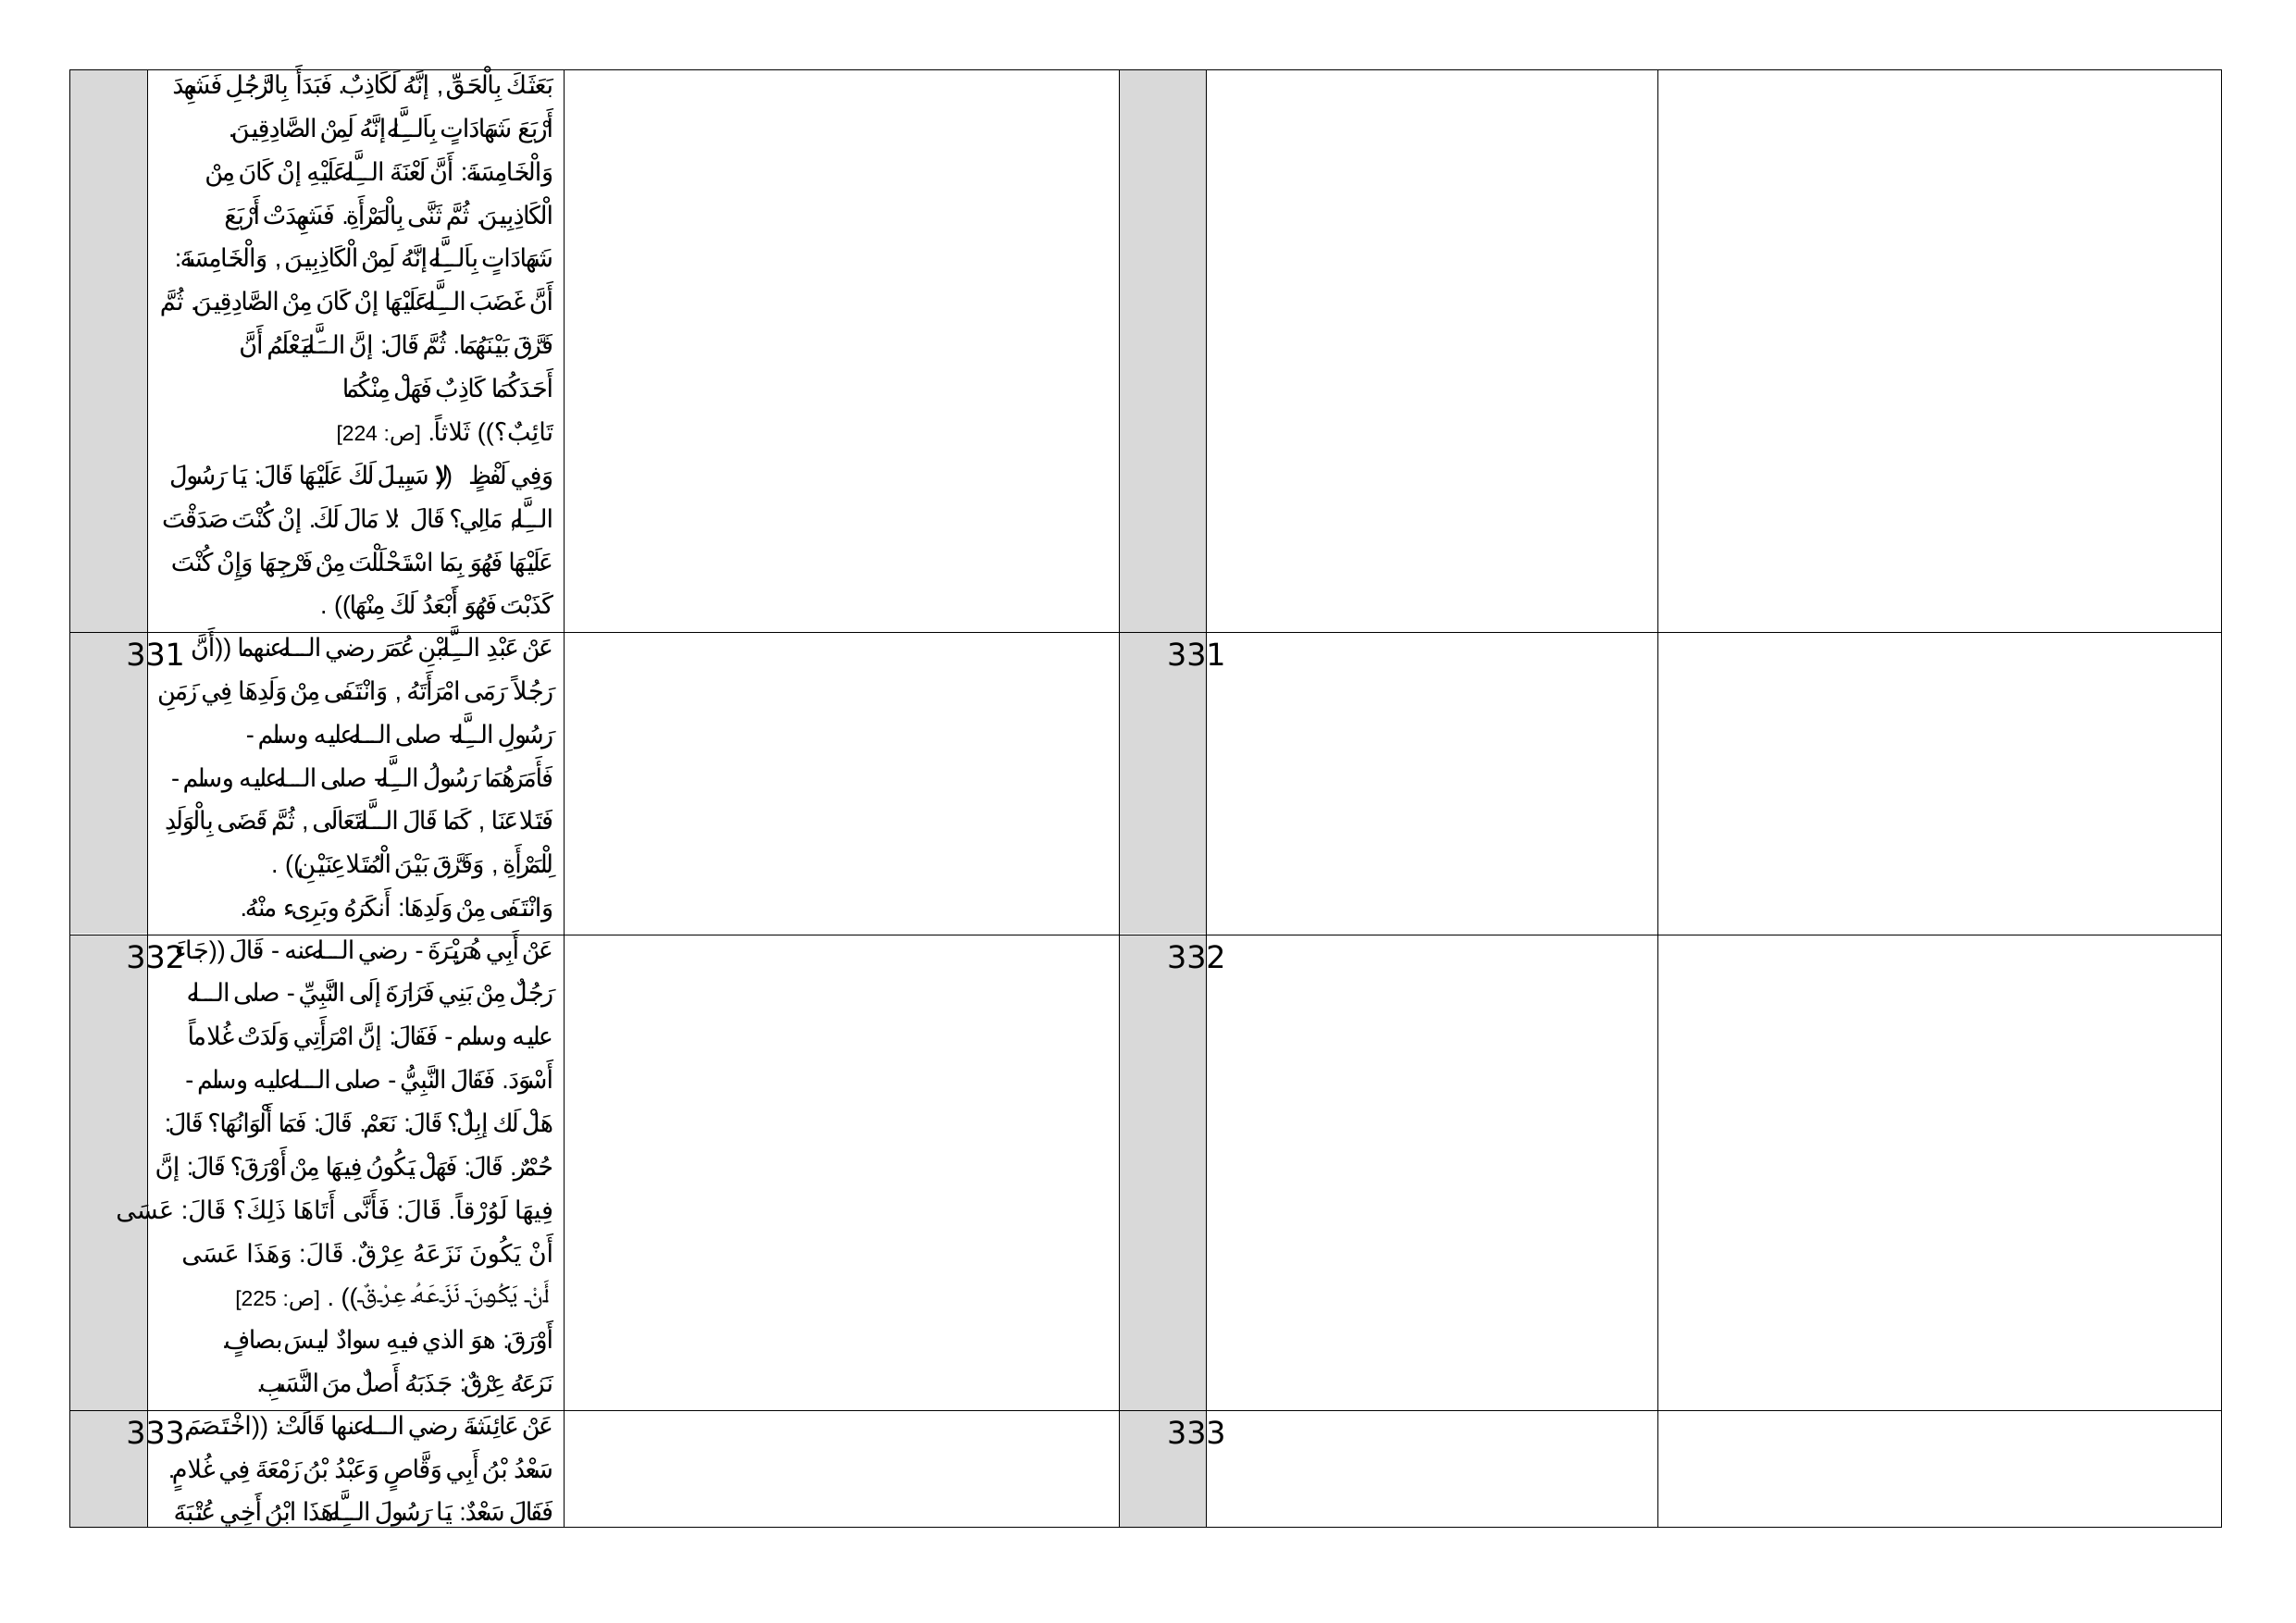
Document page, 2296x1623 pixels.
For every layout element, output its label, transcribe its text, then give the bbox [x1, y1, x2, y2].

table_cell [1207, 70, 1657, 632]
table_cell [1207, 1411, 1657, 1527]
table_cell [70, 70, 147, 632]
table_cell عَنْ أَبِي هُرَيْرَةَ - رضي الله عنه - قَالَ ((جَاءَ رَجُلٌ مِنْ بَنِي فَزَارَةَ إلَى النَّبِيِّ - صلى الله عليه وسلم - فَقَالَ: إنَّ امْرَأَتِي وَلَدَتْ غُلاماً أَسْوَدَ. فَقَالَ النَّبِيُّ - صلى الله عليه وسلم - هَلْ لَك إبِلٌ؟ قَالَ: نَعَمْ. قَالَ: فَمَا أَلْوَانُهَا؟ قَالَ: حُمْرٌ. قَالَ: فَهَلْ يَكُونُ فِيهَا مِنْ أَوْرَقَ؟ قَالَ: إنَّ فِيهَا لَوُرْقاً. قَالَ: فَأَنَّى أَتَاهَا ذَلِكَ؟ قَالَ: عَسَى أَنْ يَكُونَ نَزَعَهُ عِرْقٌ. قَالَ: وَهَذَا عَسَى أَنْ يَكُونَ نَزَعَهُ عِرْقٌ)) . [ص: 225] أَوْرَقَ: هوَ الذي فيهِ سوادٌ ليسَ بصافٍ. نَزَعَهُ عِرْقٌ: جَذَبَهُ أَصلٌ منَ النَّسَبِ. [148, 935, 564, 1410]
table_cell [1207, 633, 1657, 934]
table_cell عَنْ عَبْدِ اللَّهِ بْنِ عُمَرَ رضي الله عنهما ((أَنَّ رَجُلاً رَمَى امْرَأَتَهُ , وَانْتَفَى مِنْ وَلَدِهَا فِي زَمَنِ رَسُولِ اللَّهِ - صلى الله عليه وسلم - فَأَمَرَهُمَا رَسُولُ اللَّهِ - صلى الله عليه وسلم - فَتَلاعَنَا , كَمَا قَالَ اللَّه تَعَالَى , ثُمَّ قَضَى بِالْوَلَدِ لِلْمَرْأَةِ , وَفَرَّقَ بَيْنَ الْمُتَلاعِنَيْنِ)) . وَانْتَفَى مِنْ وَلَدِهَا: أَنكَرَهُ وبَرِىء منْهُ. [148, 633, 564, 934]
table_cell [1120, 935, 1206, 1410]
table_cell [1207, 935, 1657, 1410]
table_cell [70, 935, 147, 1410]
table_cell [1120, 1411, 1206, 1527]
table_cell [565, 935, 1119, 1410]
table_cell [70, 633, 147, 934]
table_cell [70, 1411, 147, 1527]
table_cell [565, 70, 1119, 632]
table_cell [1658, 70, 2221, 632]
table_cell [1658, 1411, 2221, 1527]
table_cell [148, 1411, 564, 1527]
table_cell [1658, 633, 2221, 934]
table_cell [565, 633, 1119, 934]
table_cell [1658, 935, 2221, 1410]
table_cell [1120, 633, 1206, 934]
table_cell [148, 70, 564, 632]
table_cell [1120, 70, 1206, 632]
table_cell [565, 1411, 1119, 1527]
